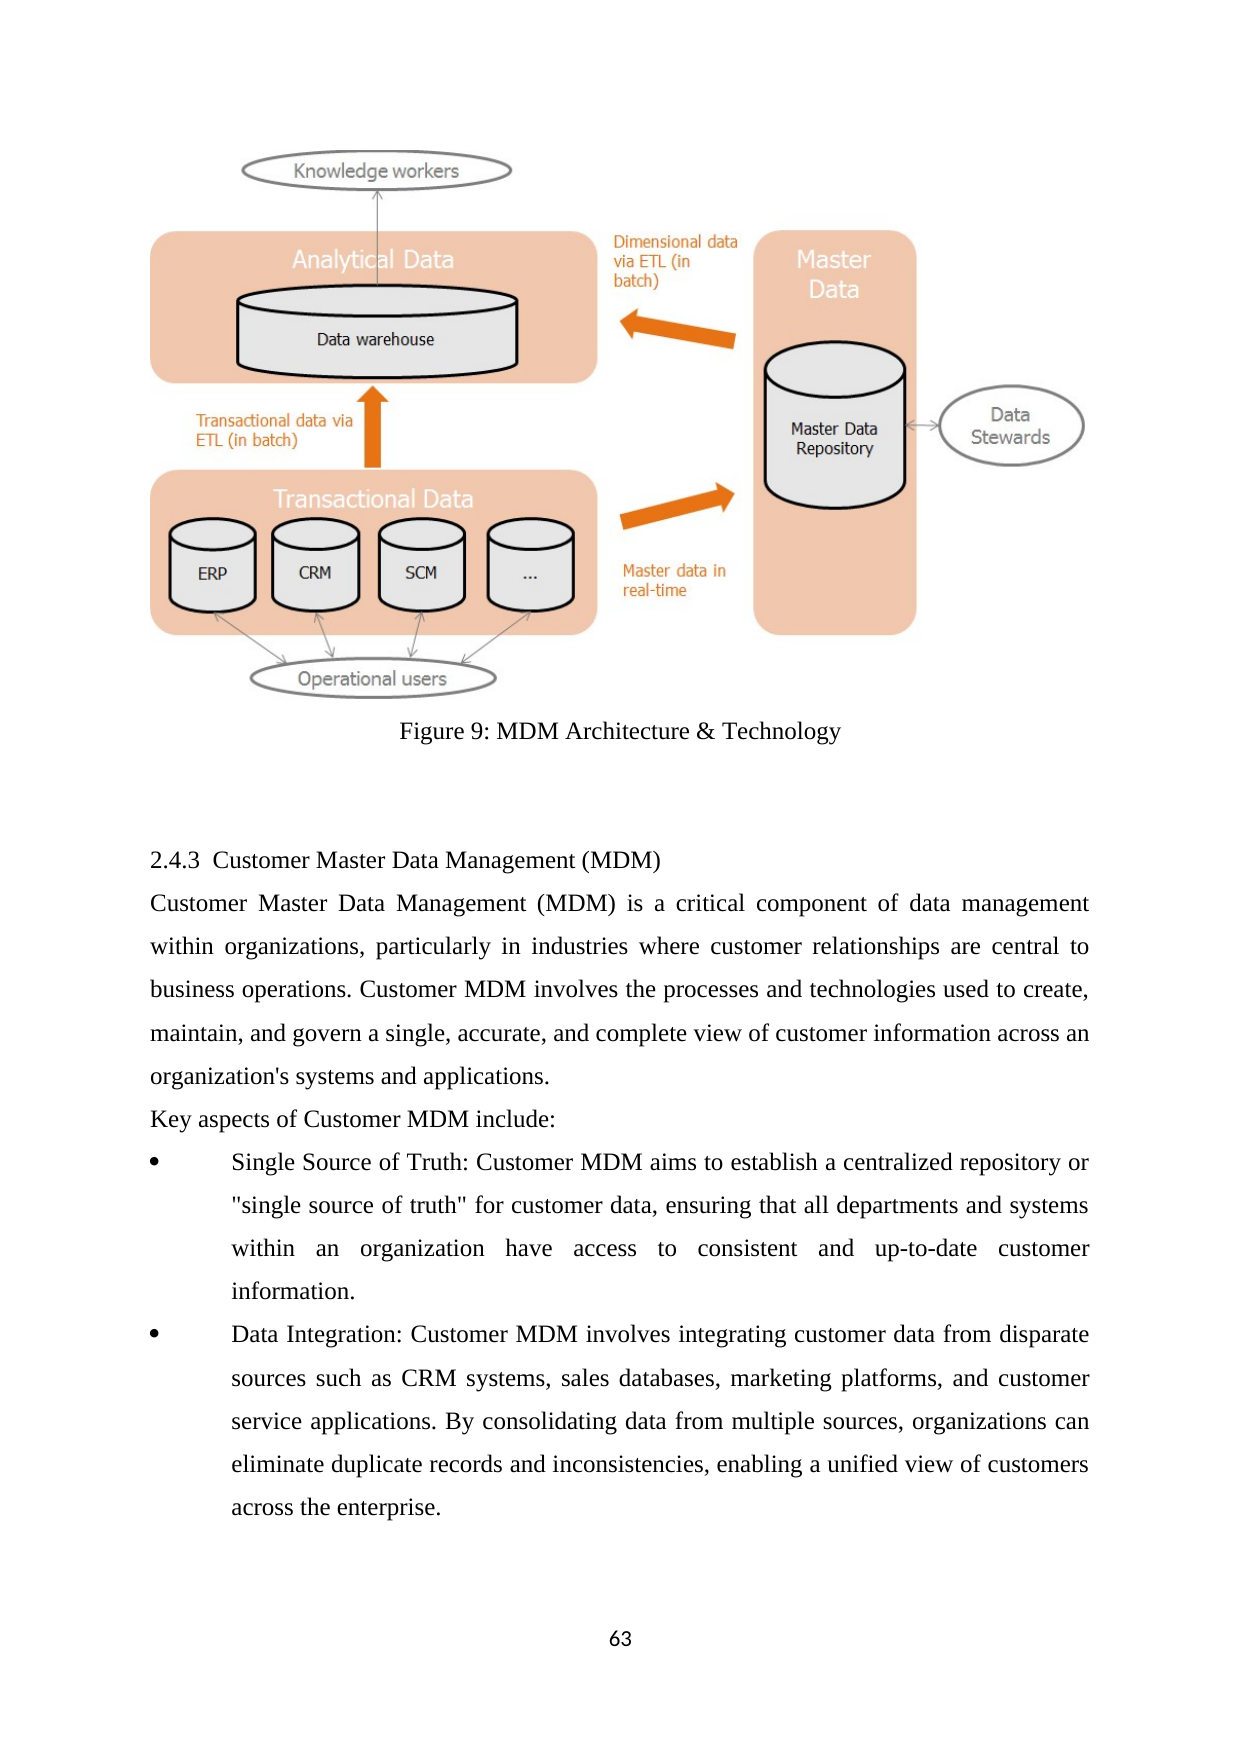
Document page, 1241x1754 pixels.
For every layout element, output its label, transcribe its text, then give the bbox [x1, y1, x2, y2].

text Figure 9: MDM Architecture & Technology [150, 716, 1090, 744]
text Customer Master Data Management (MDM) is a critical component of data management within organizations, particularly in industries where customer relationships are central to business operations. Customer MDM involves the processes and technologies used to create, maintain, and govern a single, accurate, and complete view of customer information across an organization's systems and applications. [150, 888, 1090, 1089]
list Single Source of Truth: Customer MDM aims to establish a centralized repository or "single source of truth" for customer data, ensuring that all departments and systems within an organization have access to consistent and up-to-date customer information. [150, 1147, 1090, 1305]
text Key aspects of Customer MDM include: [150, 1104, 1090, 1133]
list Data Integration: Customer MDM involves integrating customer data from disparate sources such as CRM systems, sales databases, marketing platforms, and customer service applications. By consolidating data from multiple sources, organizations can eliminate duplicate records and inconsistencies, enabling a unified view of customers across the enterprise. [150, 1319, 1090, 1521]
text 2.4.3 Customer Master Data Management (MDM) [150, 845, 1090, 874]
picture [150, 150, 1091, 702]
